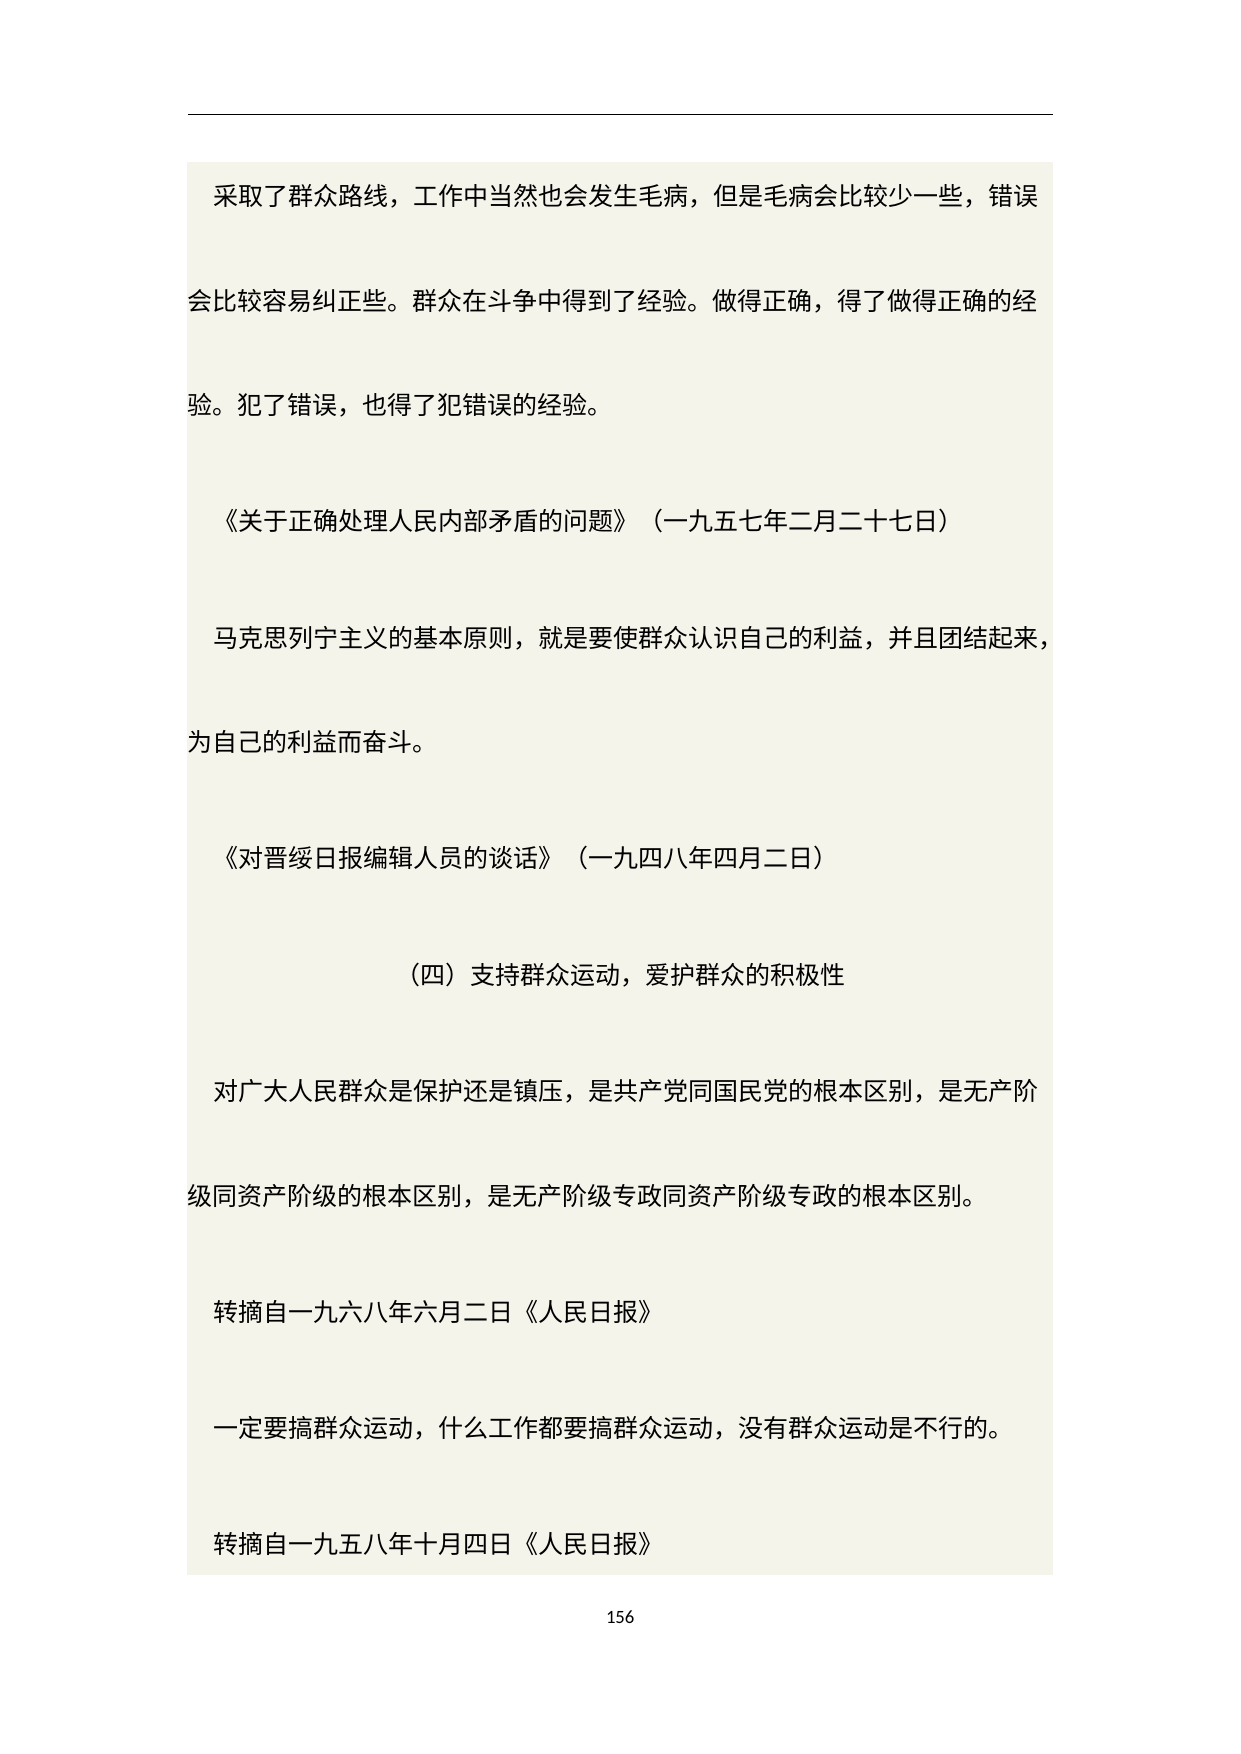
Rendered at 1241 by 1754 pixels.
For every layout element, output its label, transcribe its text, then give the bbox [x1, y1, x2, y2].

text 对广大人民群众是保护还是镇压，是共产党同国民党的根本区别，是无产阶级同资产阶级的根本区别，是无产阶级专政同资产阶级专政的根本区别。 [187, 1057, 1053, 1227]
text 采取了群众路线，工作中当然也会发生毛病，但是毛病会比较少一些，错误会比较容易纠正些。群众在斗争中得到了经验。做得正确，得了做得正确的经验。犯了错误，也得了犯错误的经验。 [187, 162, 1053, 436]
text 一定要搞群众运动，什么工作都要搞群众运动，没有群众运动是不行的。 [187, 1394, 1053, 1459]
text 转摘自一九六八年六月二日《人民日报》 [187, 1278, 1053, 1343]
text 马克思列宁主义的基本原则，就是要使群众认识自己的利益，并且团结起来，为自己的利益而奋斗。 [187, 604, 1053, 773]
text 转摘自一九五八年十月四日《人民日报》 [187, 1510, 1053, 1575]
text （四）支持群众运动，爱护群众的积极性 [187, 941, 1053, 1006]
text 《关于正确处理人民内部矛盾的问题》（一九五七年二月二十七日） [187, 487, 1053, 552]
text 《对晋绥日报编辑人员的谈话》（一九四八年四月二日） [187, 824, 1053, 889]
